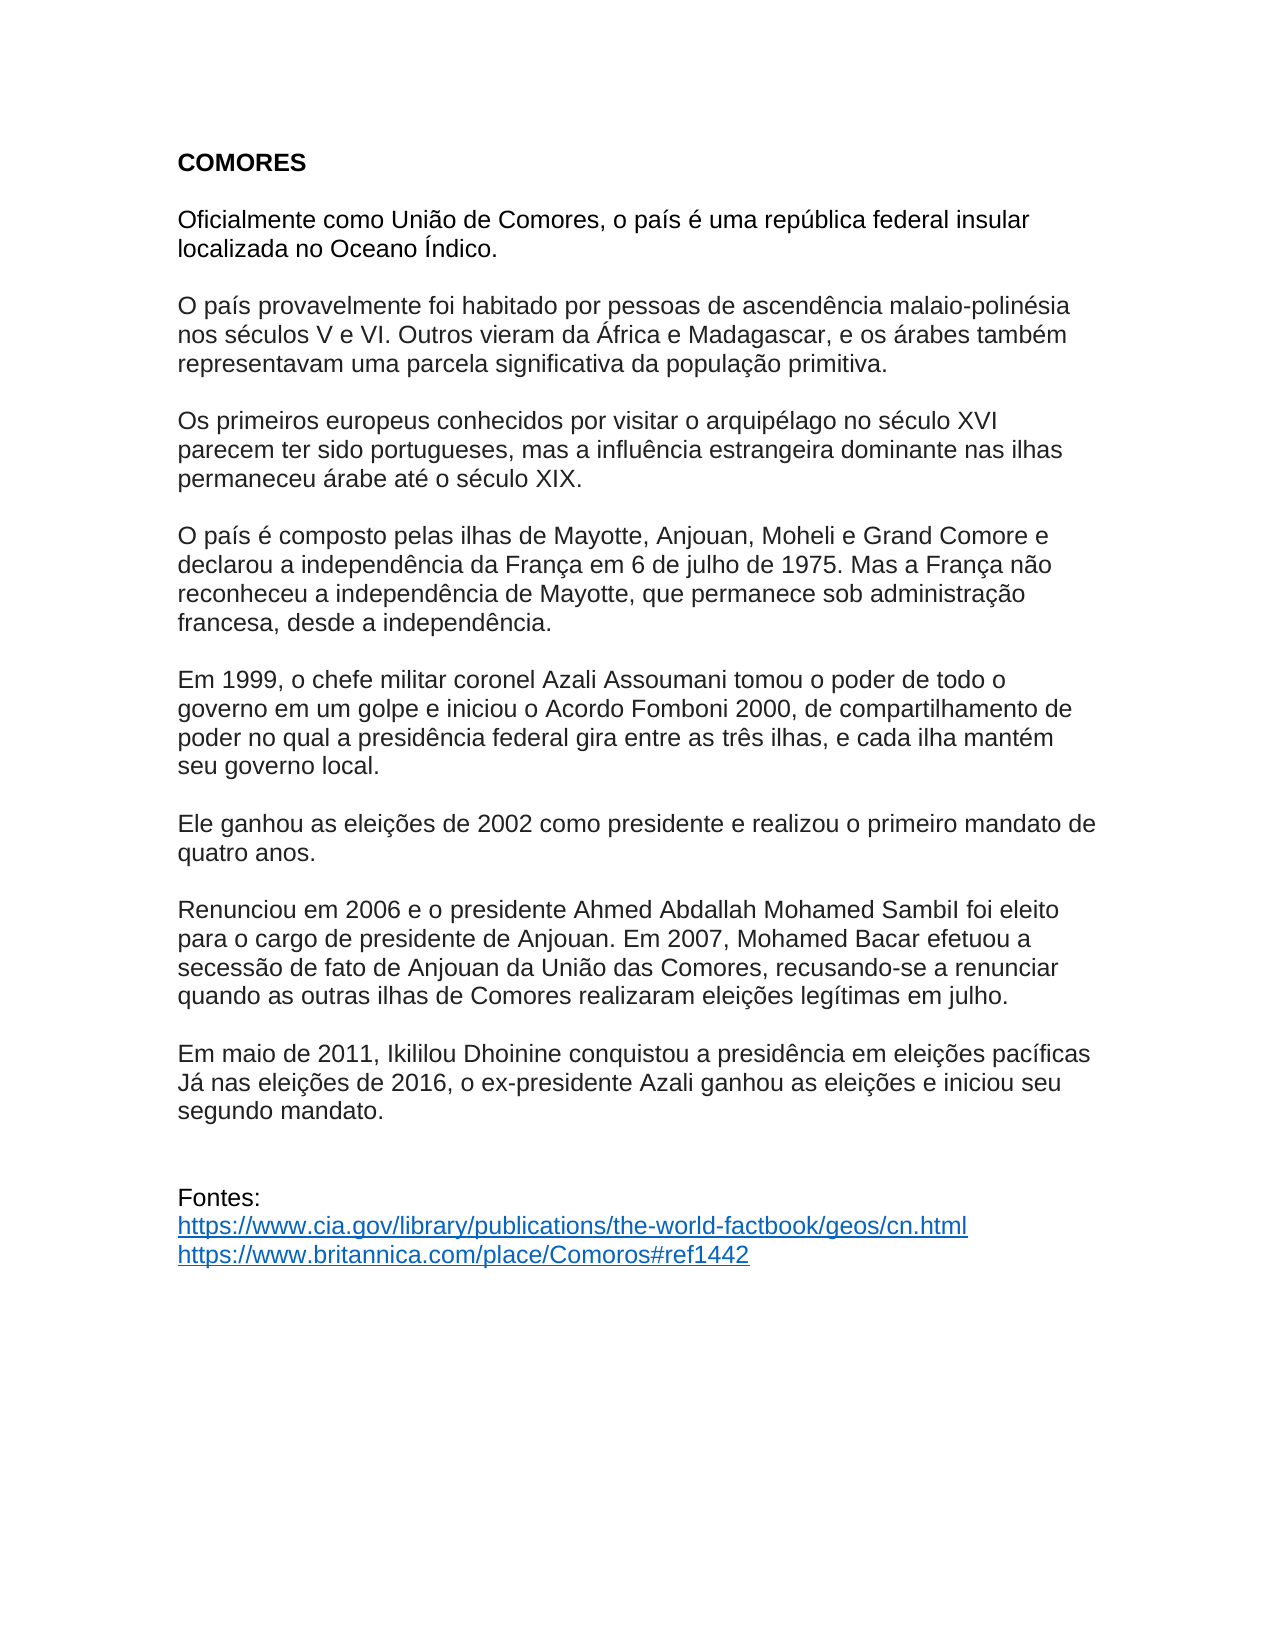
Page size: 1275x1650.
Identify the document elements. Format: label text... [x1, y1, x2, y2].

text https://www.cia.gov/library/publications/the-world-factbook/geos/cn.html [177, 1211, 1098, 1240]
text COMORES [177, 148, 1098, 176]
text Oficialmente como União de Comores, o país é uma república federal insular localizada no Oceano Índico. [177, 205, 1098, 263]
text Em 1999, o chefe militar coronel Azali Assoumani tomou o poder de todo o governo em um golpe e iniciou o Acordo Fomboni 2000, de compartilhamento de poder no qual a presidência federal gira entre as três ilhas, e cada ilha mantém seu governo local. [177, 665, 1098, 780]
text O país provavelmente foi habitado por pessoas de ascendência malaio-polinésia nos séculos V e VI. Outros vieram da África e Madagascar, e os árabes também representavam uma parcela significativa da população primitiva. [177, 291, 1098, 378]
text Ele ganhou as eleições de 2002 como presidente e realizou o primeiro mandato de quatro anos. [177, 809, 1098, 866]
text Em maio de 2011, Ikililou Dhoinine conquistou a presidência em eleições pacíficas Já nas eleições de 2016, o ex-presidente Azali ganhou as eleições e iniciou seu segundo mandato. [177, 1039, 1098, 1125]
text https://www.britannica.com/place/Comoros#ref1442 [177, 1240, 1098, 1269]
text Fontes: [177, 1183, 1098, 1211]
text O país é composto pelas ilhas de Mayotte, Anjouan, Moheli e Grand Comore e declarou a independência da França em 6 de julho de 1975. Mas a França não reconheceu a independência de Mayotte, que permanece sob administração francesa, desde a independência. [177, 521, 1098, 636]
text Renunciou em 2006 e o ​​presidente Ahmed Abdallah Mohamed SambiI foi eleito para o cargo de presidente de Anjouan. Em 2007, Mohamed Bacar efetuou a secessão de fato de Anjouan da União das Comores, recusando-se a renunciar quando as outras ilhas de Comores realizaram eleições legítimas em julho. [177, 895, 1098, 1010]
text Os primeiros europeus conhecidos por visitar o arquipélago no século XVI parecem ter sido portugueses, mas a influência estrangeira dominante nas ilhas permaneceu árabe até o século XIX. [177, 406, 1098, 493]
